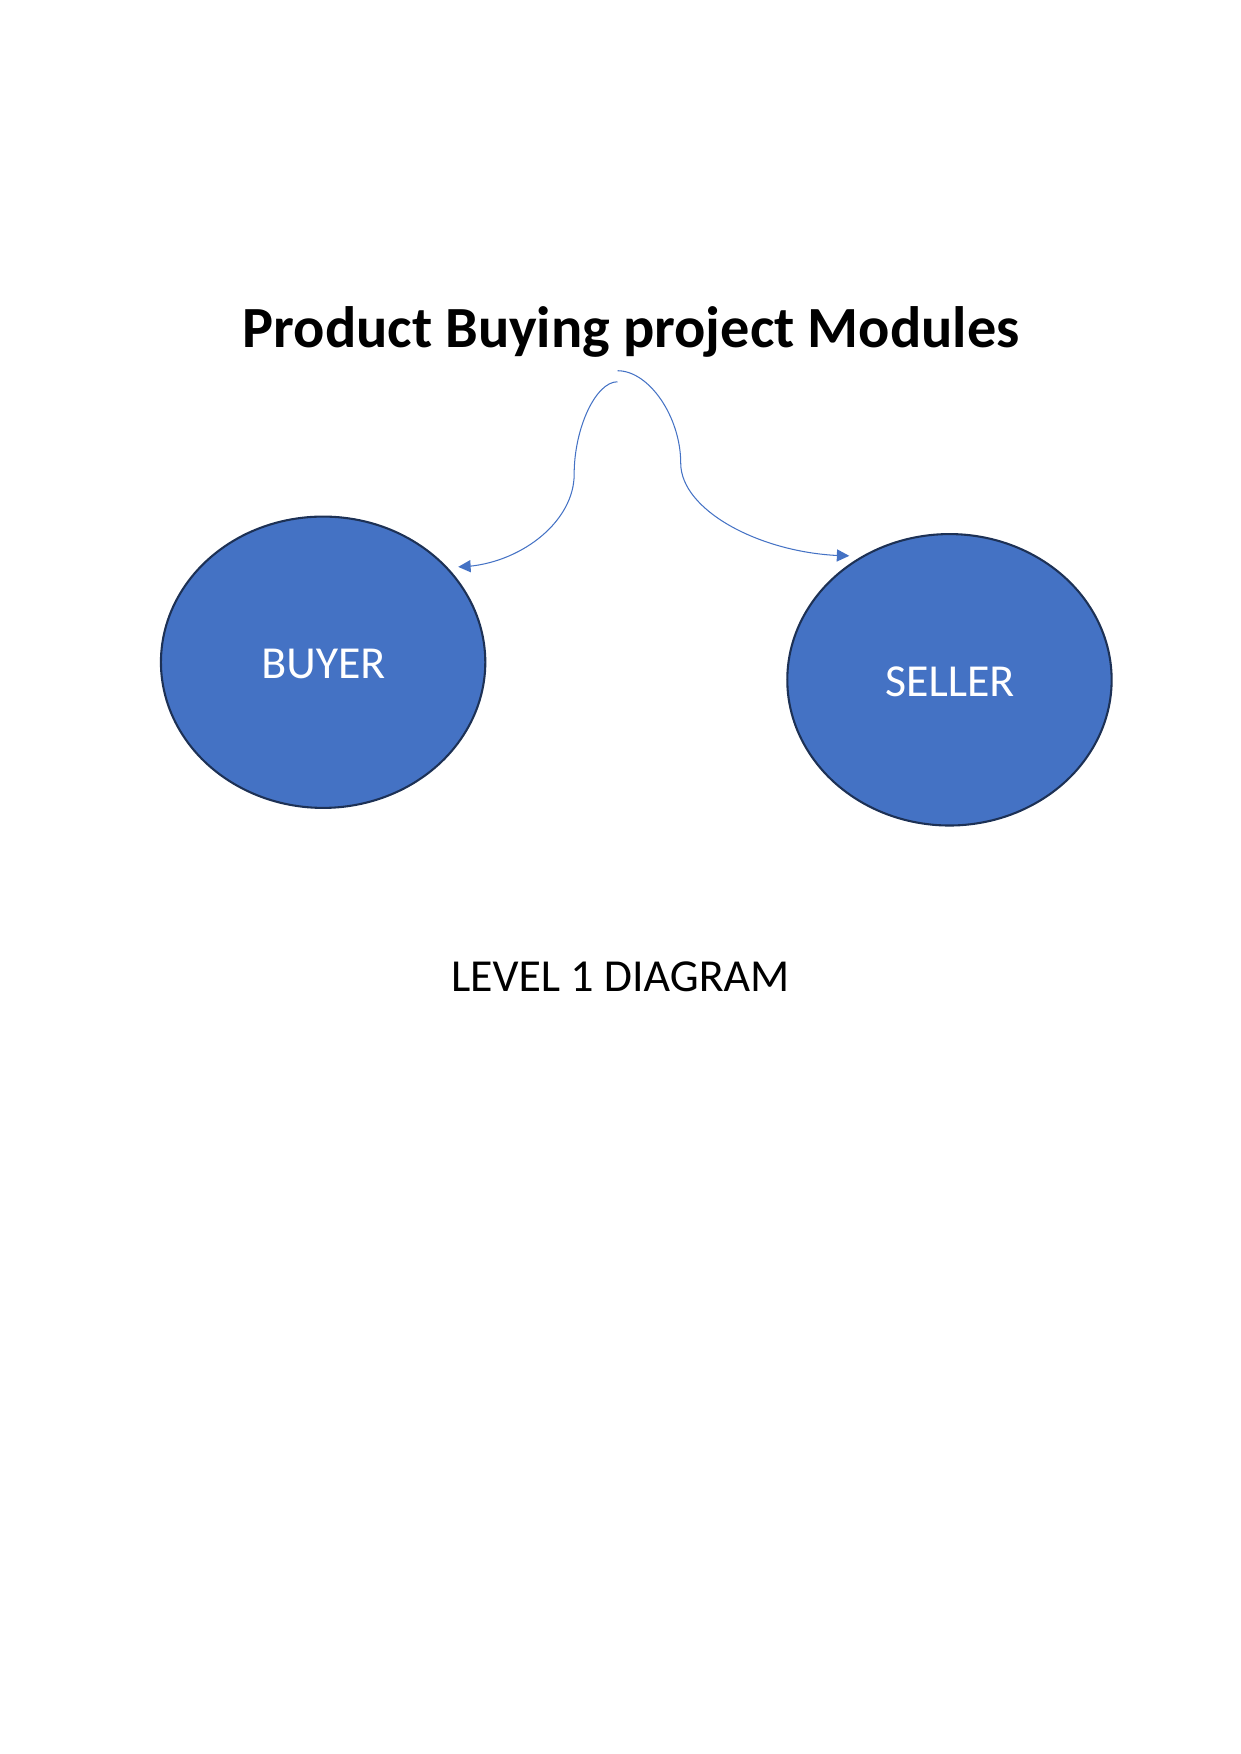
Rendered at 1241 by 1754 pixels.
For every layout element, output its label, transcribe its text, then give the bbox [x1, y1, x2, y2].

text Product Buying project Modules [150, 291, 1090, 362]
text LEVEL 1 DIAGRAM [150, 947, 1090, 1003]
